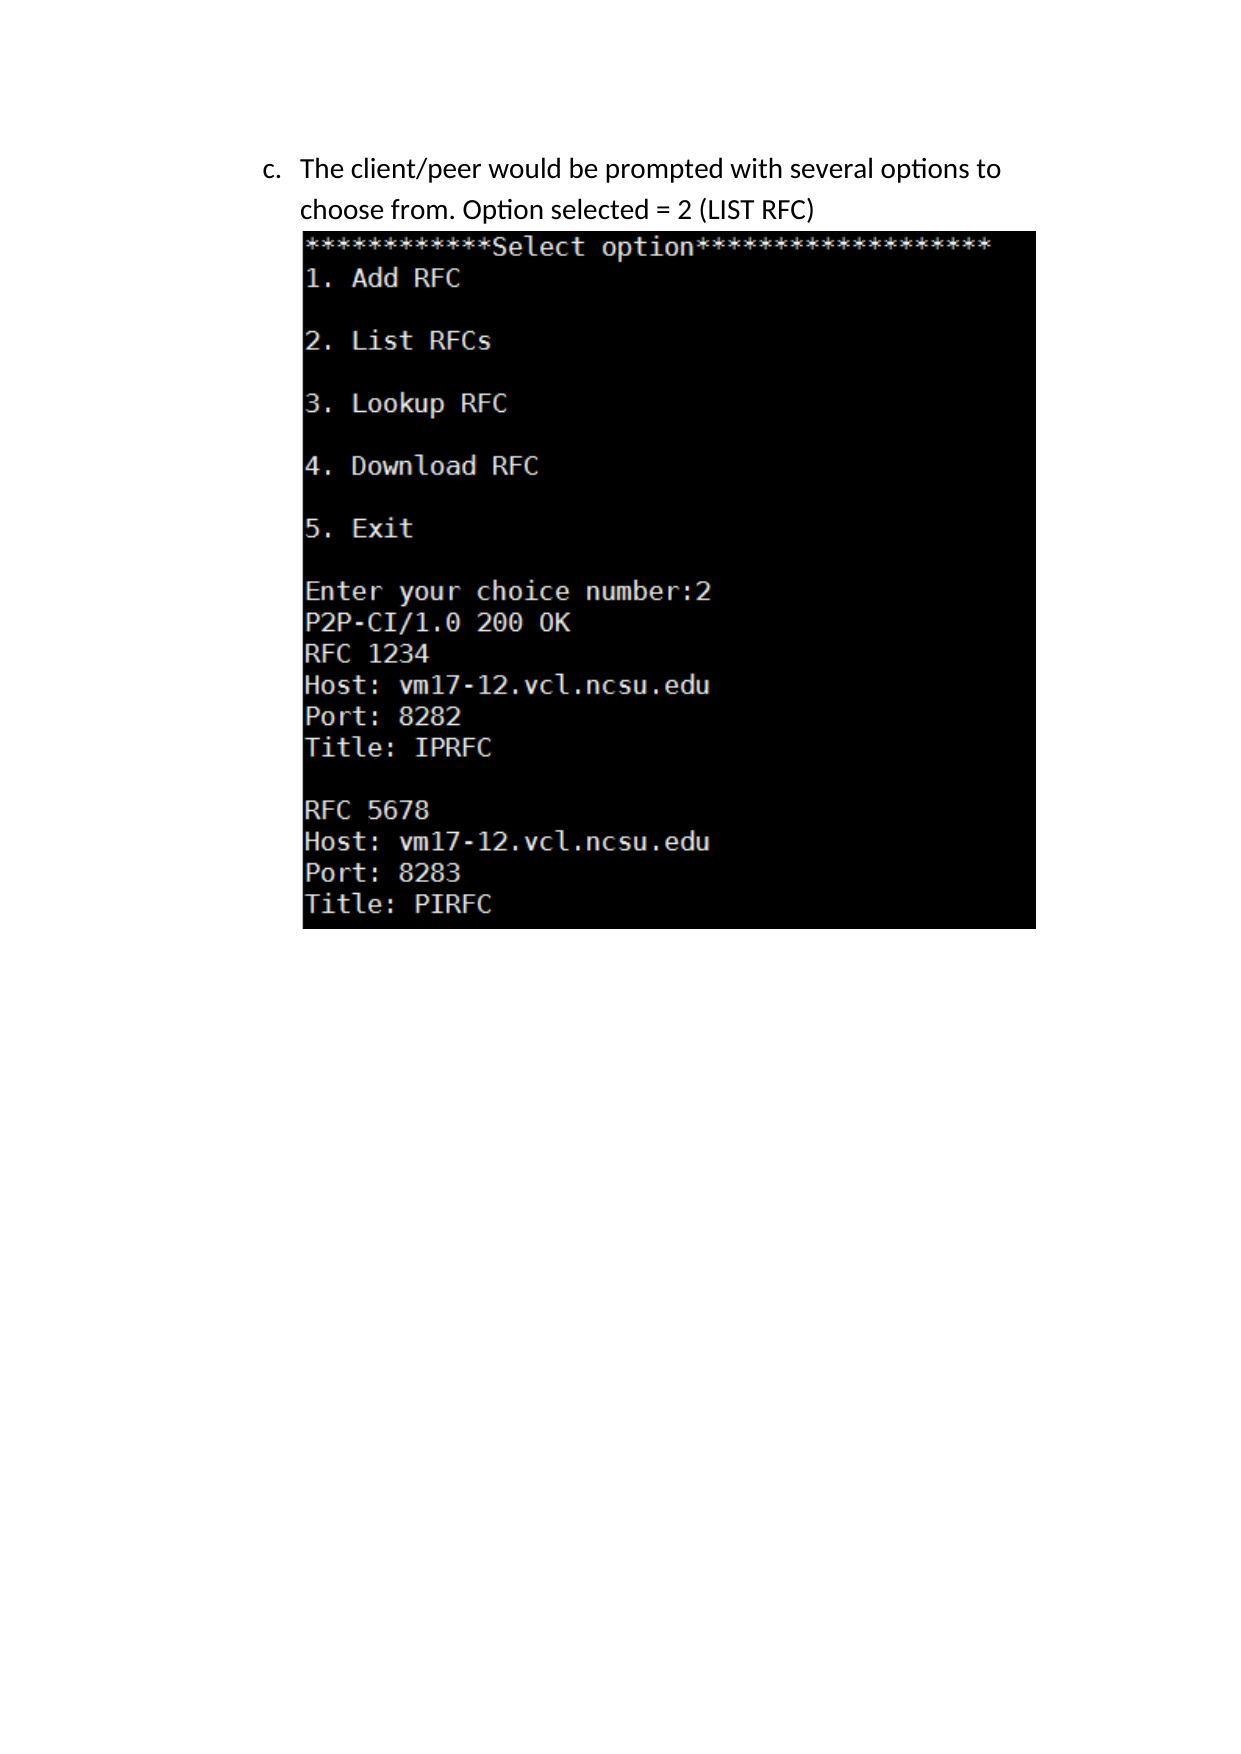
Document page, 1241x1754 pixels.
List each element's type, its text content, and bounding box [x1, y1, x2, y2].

list The client/peer would be prompted with several options to choose from. Option selected = 2 (LIST RFC) [262, 150, 1090, 227]
picture [300, 231, 1036, 929]
